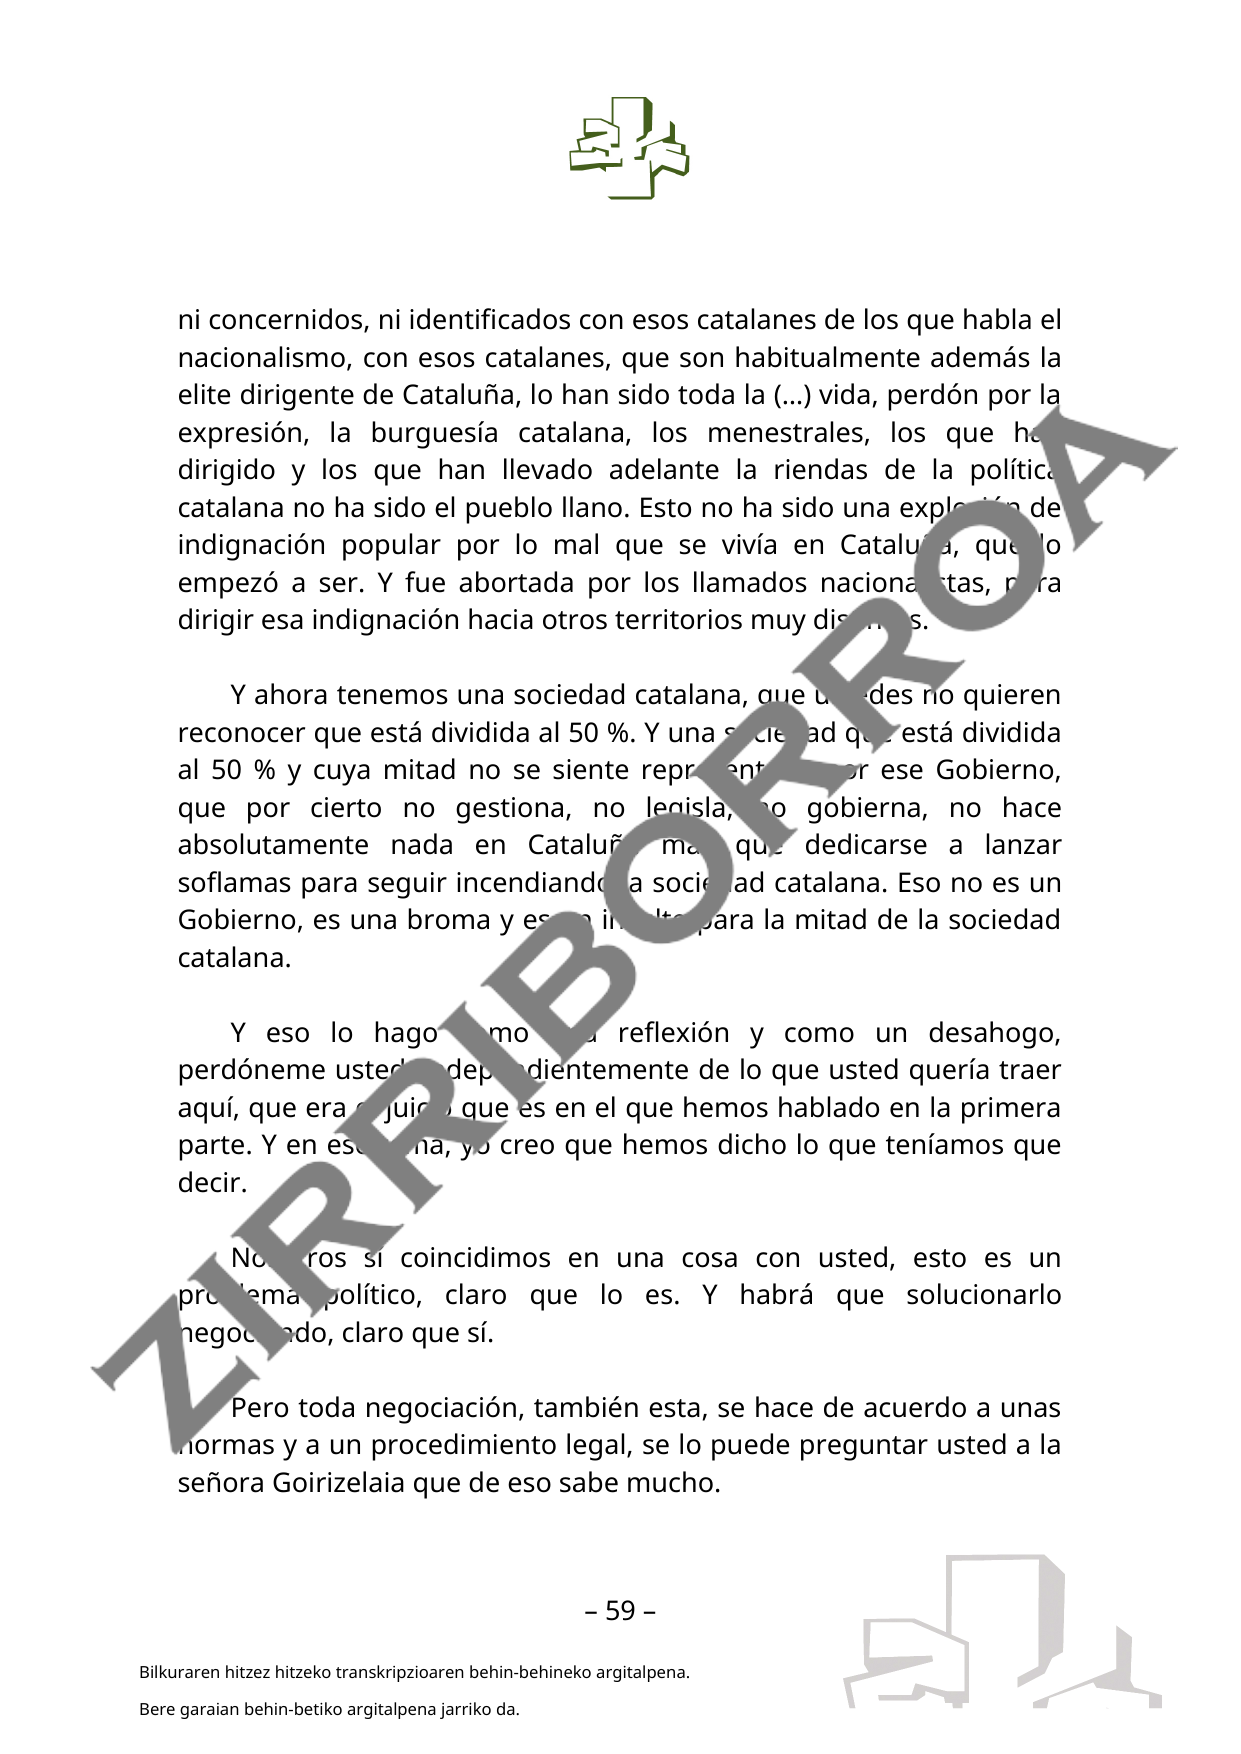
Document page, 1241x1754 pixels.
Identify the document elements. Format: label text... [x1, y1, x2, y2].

picture [540, 74, 718, 223]
text Nosotros sí coincidimos en una cosa con usted, esto es un problema político, claro que lo es. Y habrá que solucionarlo negociando, claro que sí. [177, 1237, 1063, 1350]
text Y eso lo hago como una reflexión y como un desahogo, perdóneme usted, independientemente de lo que usted quería traer aquí, que era el juicio que es en el que hemos hablado en la primera parte. Y en ese tema, yo creo que hemos dicho lo que teníamos que decir. [177, 1012, 1063, 1200]
picture [797, 1491, 1169, 1710]
text Pero toda negociación, también esta, se hace de acuerdo a unas normas y a un procedimiento legal, se lo puede preguntar usted a la señora Goirizelaia que de eso sabe mucho. [177, 1387, 1063, 1500]
text Y ahora tenemos una sociedad catalana, que ustedes no quieren reconocer que está dividida al 50 %. Y una sociedad que está dividida al 50 % y cuya mitad no se siente representado por ese Gobierno, que por cierto no gestiona, no legisla, no gobierna, no hace absolutamente nada en Cataluña más que dedicarse a lanzar soflamas para seguir incendiando la sociedad catalana. Eso no es un Gobierno, es una broma y es un insulto para la mitad de la sociedad catalana. [177, 675, 1063, 975]
